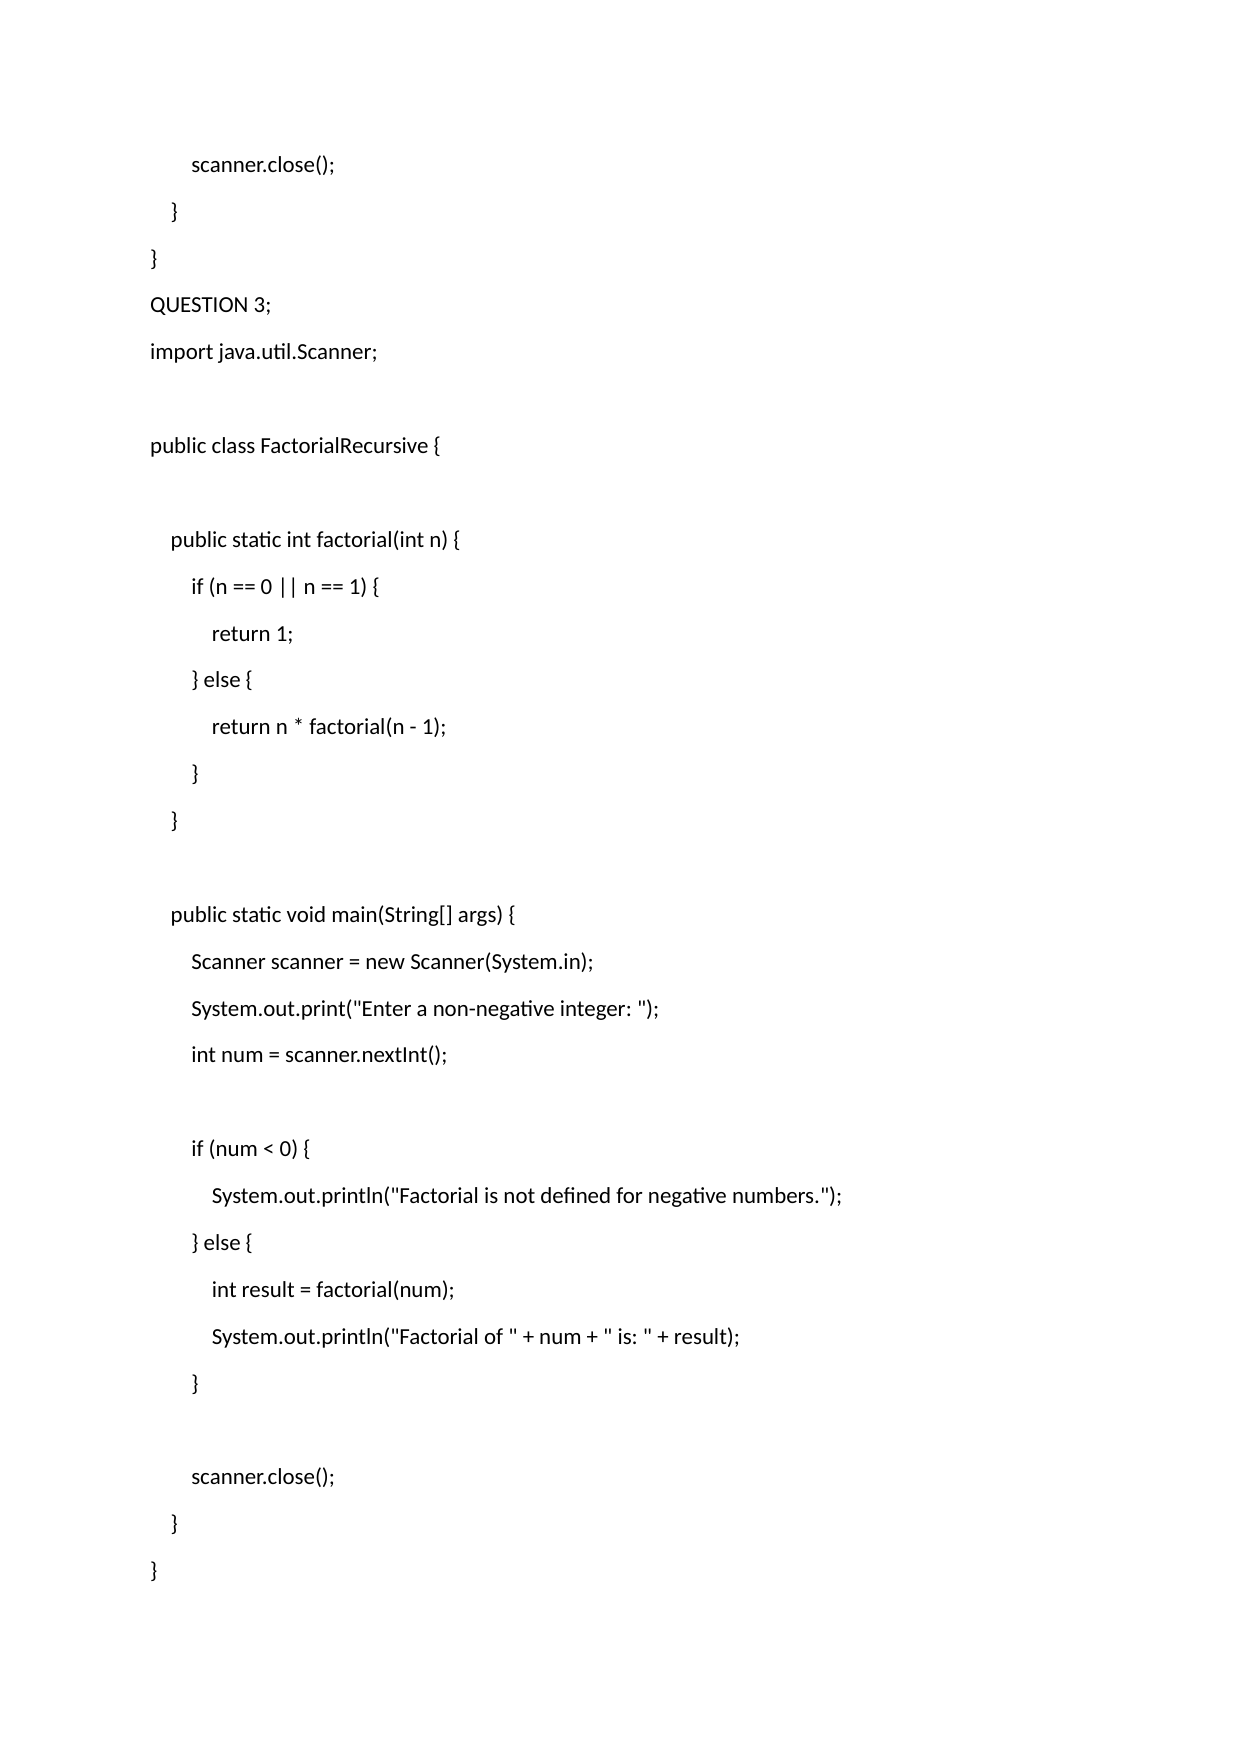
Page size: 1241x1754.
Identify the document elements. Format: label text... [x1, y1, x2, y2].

text import java.util.Scanner; [150, 337, 1090, 366]
text } [150, 1556, 1090, 1584]
text } else { [150, 1228, 1090, 1256]
text } [150, 806, 1090, 834]
text return n * factorial(n - 1); [150, 712, 1090, 741]
text QUESTION 3; [150, 291, 1090, 319]
text if (num < 0) { [150, 1134, 1090, 1162]
text if (n == 0 || n == 1) { [150, 572, 1090, 600]
text Scanner scanner = new Scanner(System.in); [150, 947, 1090, 975]
text } [150, 244, 1090, 272]
text } [150, 197, 1090, 225]
text } [150, 1369, 1090, 1397]
text System.out.println("Factorial is not defined for negative numbers."); [150, 1181, 1090, 1209]
text public static int factorial(int n) { [150, 525, 1090, 553]
text scanner.close(); [150, 150, 1090, 178]
text System.out.println("Factorial of " + num + " is: " + result); [150, 1322, 1090, 1350]
text int num = scanner.nextInt(); [150, 1041, 1090, 1069]
text int result = factorial(num); [150, 1275, 1090, 1303]
text public class FactorialRecursive { [150, 431, 1090, 459]
text scanner.close(); [150, 1462, 1090, 1491]
text } [150, 759, 1090, 787]
text System.out.print("Enter a non-negative integer: "); [150, 994, 1090, 1022]
text public static void main(String[] args) { [150, 900, 1090, 928]
text } else { [150, 666, 1090, 694]
text return 1; [150, 619, 1090, 647]
text } [150, 1509, 1090, 1537]
